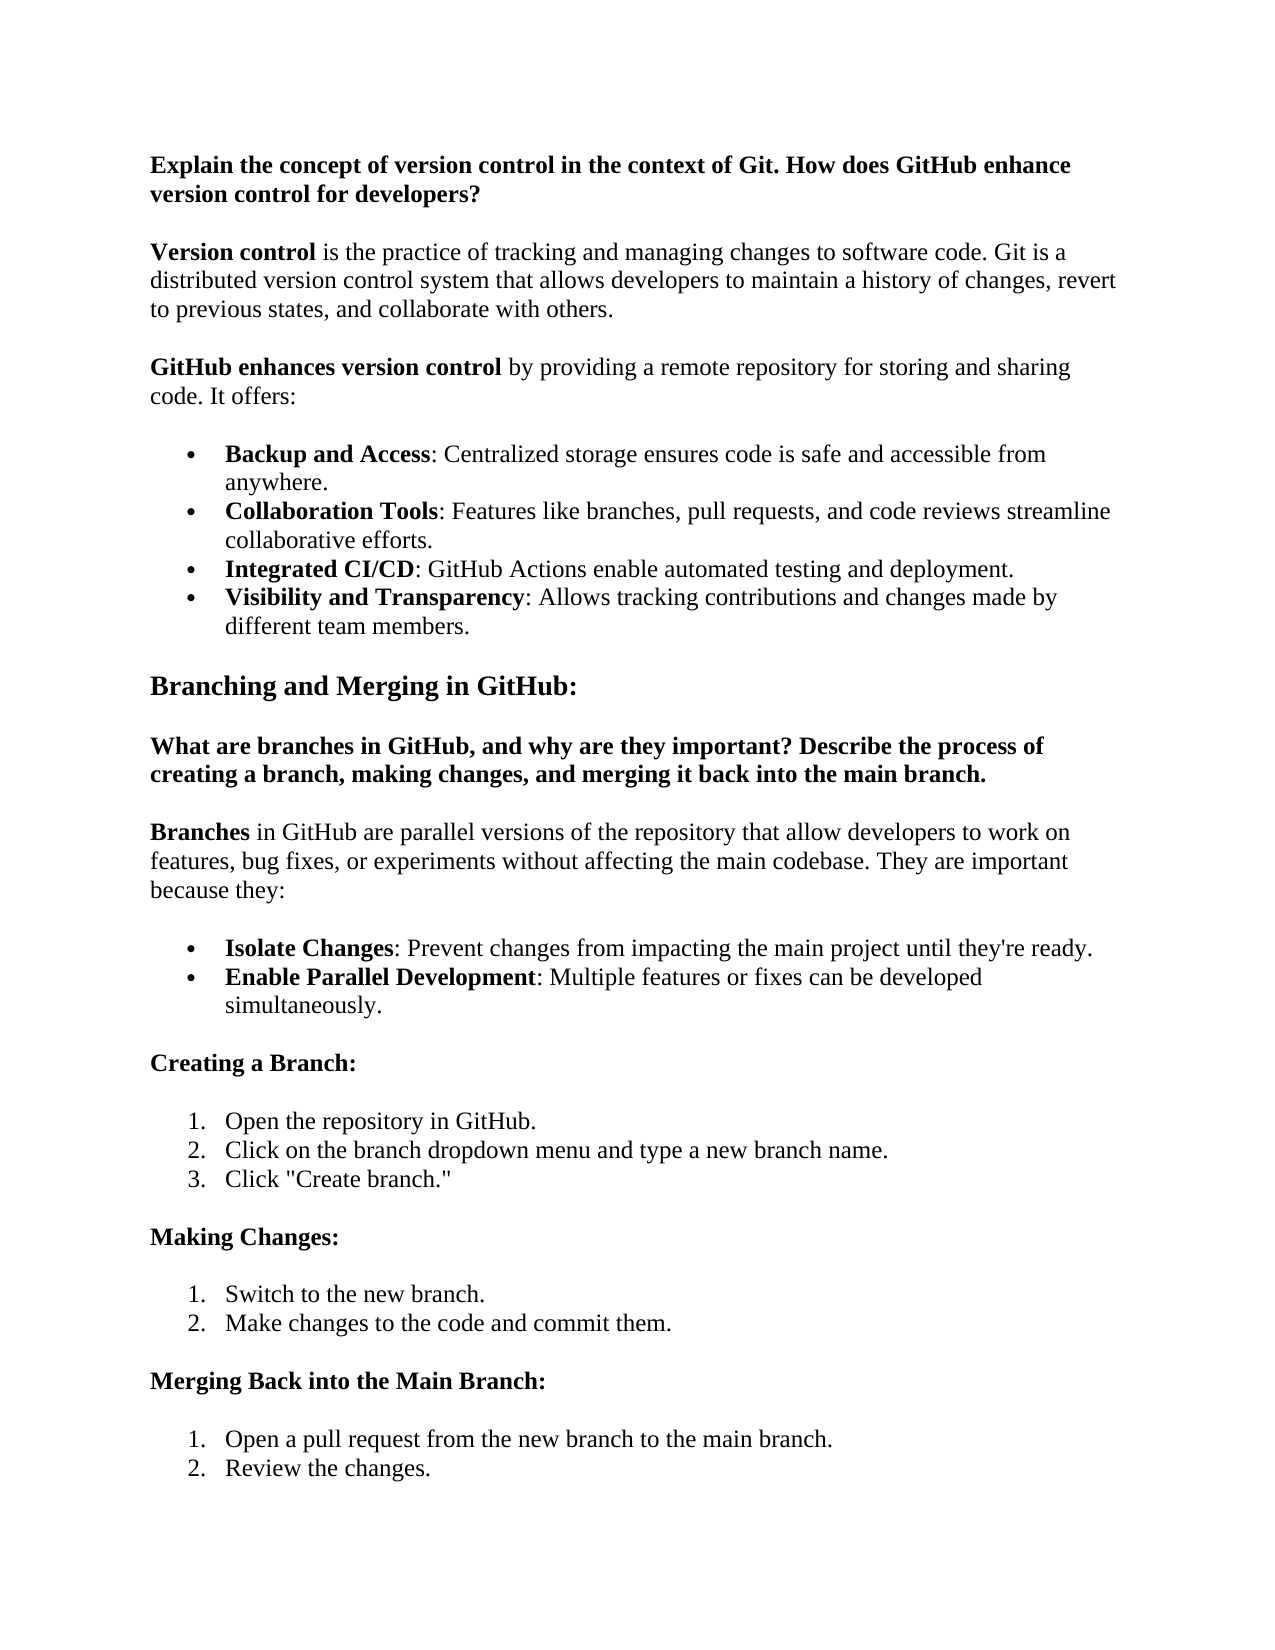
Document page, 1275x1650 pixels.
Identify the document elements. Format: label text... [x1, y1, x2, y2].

list Collaboration Tools: Features like branches, pull requests, and code reviews streamline collaborative efforts. [187, 496, 1125, 554]
text Branching and Merging in GitHub: [150, 669, 1125, 702]
list Make changes to the code and commit them. [187, 1308, 1125, 1337]
text Explain the concept of version control in the context of Git. How does GitHub enhance version control for developers? [150, 150, 1125, 207]
list Enable Parallel Development: Multiple features or fixes can be developed simultaneously. [187, 962, 1125, 1019]
list Open a pull request from the new branch to the main branch. [187, 1424, 1125, 1453]
list Click on the branch dropdown menu and type a new branch name. [187, 1135, 1125, 1164]
list Switch to the new branch. [187, 1279, 1125, 1308]
text Version control is the practice of tracking and managing changes to software code. Git is a distributed version control system that allows developers to maintain a history of changes, revert to previous states, and collaborate with others. [150, 237, 1125, 323]
text Creating a Branch: [150, 1048, 1125, 1077]
list Integrated CI/CD: GitHub Actions enable automated testing and deployment. [187, 554, 1125, 582]
list Review the changes. [187, 1453, 1125, 1482]
list Backup and Access: Centralized storage ensures code is safe and accessible from anywhere. [187, 439, 1125, 496]
text Branches in GitHub are parallel versions of the repository that allow developers to work on features, bug fixes, or experiments without affecting the main codebase. They are important because they: [150, 817, 1125, 904]
text What are branches in GitHub, and why are they important? Describe the process of creating a branch, making changes, and merging it back into the main branch. [150, 731, 1125, 788]
list Click "Create branch." [187, 1164, 1125, 1192]
text Merging Back into the Main Branch: [150, 1366, 1125, 1395]
text Making Changes: [150, 1222, 1125, 1250]
text GitHub enhances version control by providing a remote repository for storing and sharing code. It offers: [150, 352, 1125, 409]
list Isolate Changes: Prevent changes from impacting the main project until they're ready. [187, 933, 1125, 962]
list Open the repository in GitHub. [187, 1106, 1125, 1135]
list Visibility and Transparency: Allows tracking contributions and changes made by different team members. [187, 582, 1125, 640]
